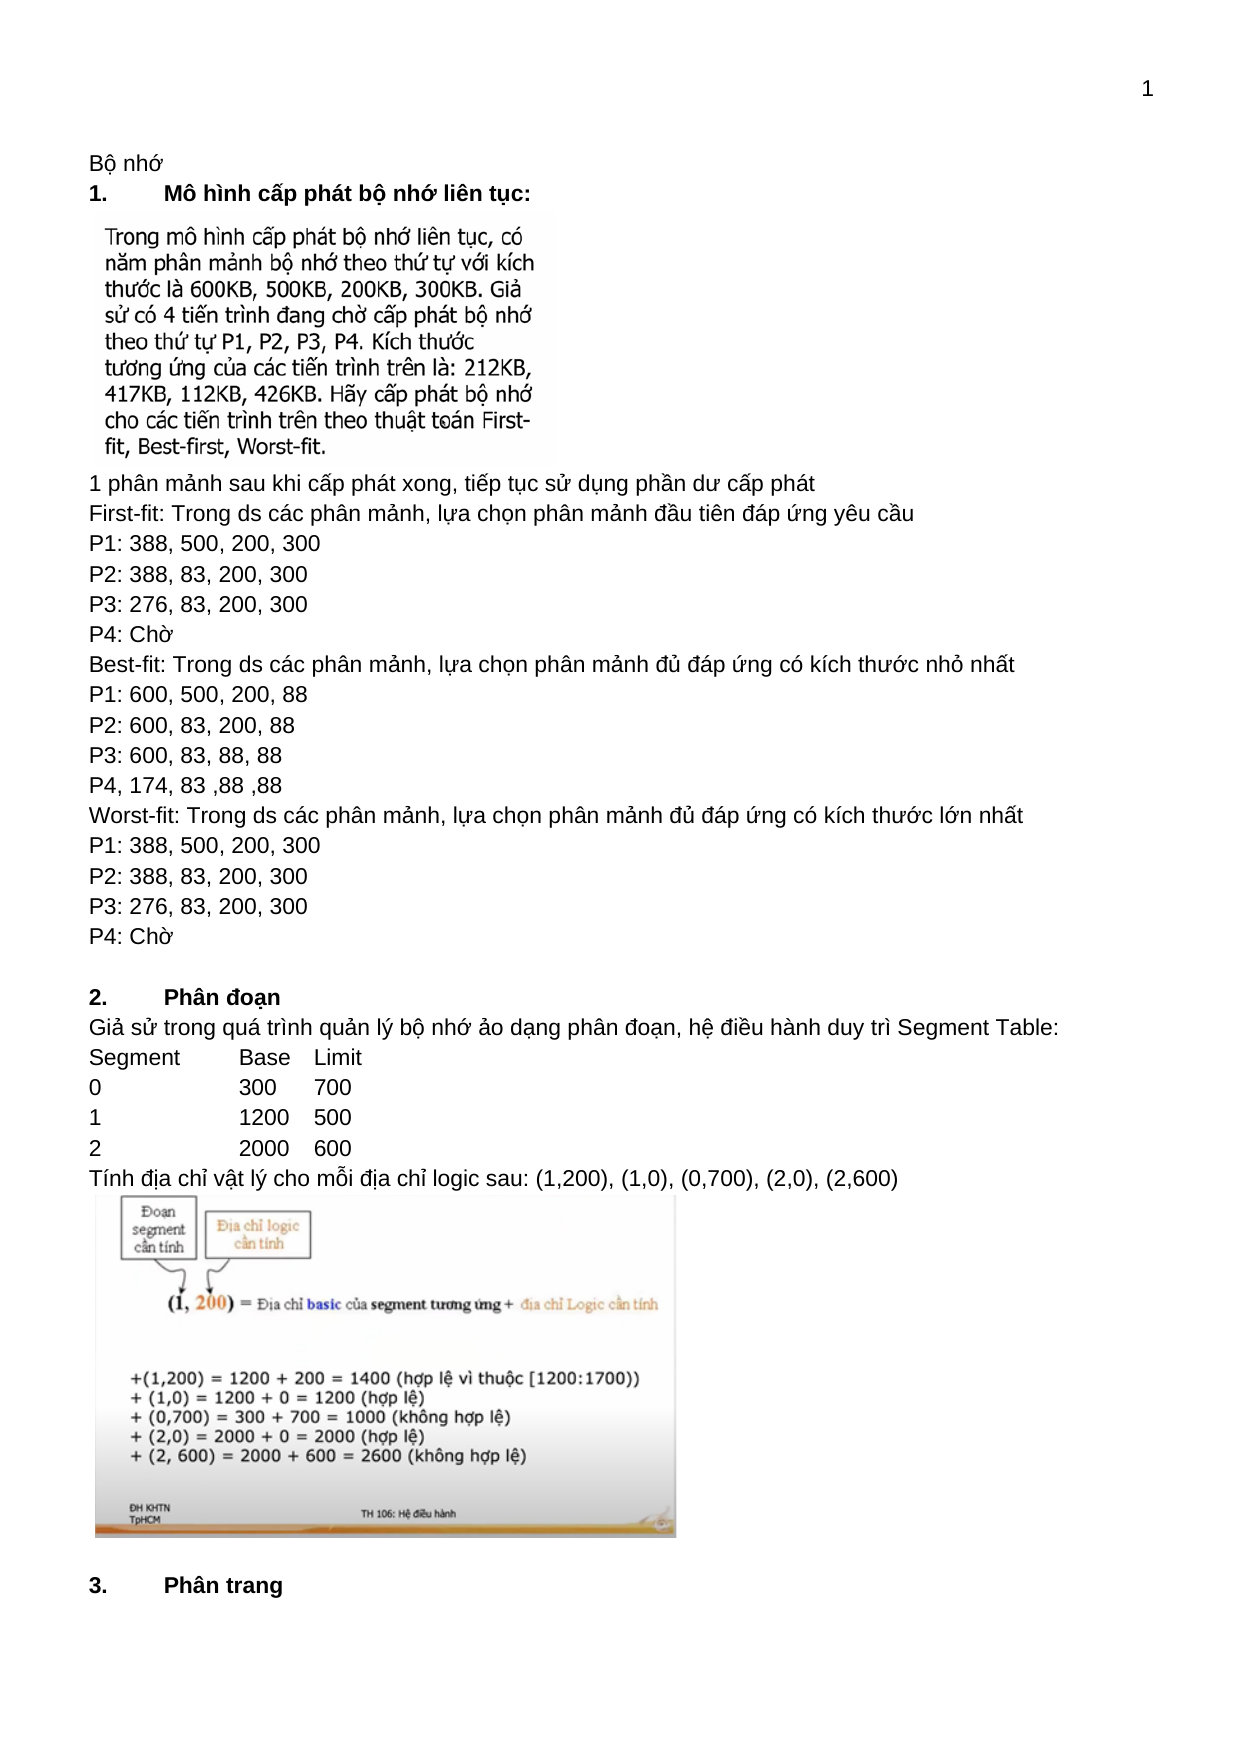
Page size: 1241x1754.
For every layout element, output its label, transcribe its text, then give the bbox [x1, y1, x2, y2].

text 2 2000 600 [88, 1134, 1153, 1161]
text P3: 276, 83, 200, 300 [88, 591, 1153, 617]
text P3: 276, 83, 200, 300 [88, 893, 1153, 919]
text P4: Chờ [88, 621, 1153, 647]
text 1 phân mảnh sau khi cấp phát xong, tiếp tục sử dụng phần dư cấp phát [88, 470, 1153, 496]
text 1. Mô hình cấp phát bộ nhớ liên tục: [88, 180, 1153, 207]
text Bộ nhớ [88, 150, 1153, 176]
text P3: 600, 83, 88, 88 [88, 742, 1153, 768]
picture [95, 1195, 677, 1538]
text 0 300 700 [88, 1074, 1153, 1101]
text 2. Phân đoạn [88, 983, 1153, 1010]
text P1: 388, 500, 200, 300 [88, 530, 1153, 557]
text 1 1200 500 [88, 1104, 1153, 1131]
text First-fit: Trong ds các phân mảnh, lựa chọn phân mảnh đầu tiên đáp ứng yêu cầu [88, 500, 1153, 527]
text 3. Phân trang [88, 1572, 1153, 1598]
text P2: 600, 83, 200, 88 [88, 712, 1153, 738]
text Tính địa chỉ vật lý cho mỗi địa chỉ logic sau: (1,200), (1,0), (0,700), (2,0), (2,600) [88, 1165, 1153, 1191]
text P4, 174, 83 ,88 ,88 [88, 772, 1153, 798]
picture [95, 210, 556, 467]
text P1: 600, 500, 200, 88 [88, 681, 1153, 708]
text Segment Base Limit [88, 1044, 1153, 1070]
text P2: 388, 83, 200, 300 [88, 863, 1153, 889]
text P1: 388, 500, 200, 300 [88, 832, 1153, 859]
text Best-fit: Trong ds các phân mảnh, lựa chọn phân mảnh đủ đáp ứng có kích thước nhỏ nhất [88, 651, 1153, 678]
text P4: Chờ [88, 923, 1153, 949]
text Giả sử trong quá trình quản lý bộ nhớ ảo dạng phân đoạn, hệ điều hành duy trì Segment Table: [88, 1014, 1153, 1040]
text P2: 388, 83, 200, 300 [88, 561, 1153, 587]
text Worst-fit: Trong ds các phân mảnh, lựa chọn phân mảnh đủ đáp ứng có kích thước lớn nhất [88, 802, 1153, 829]
